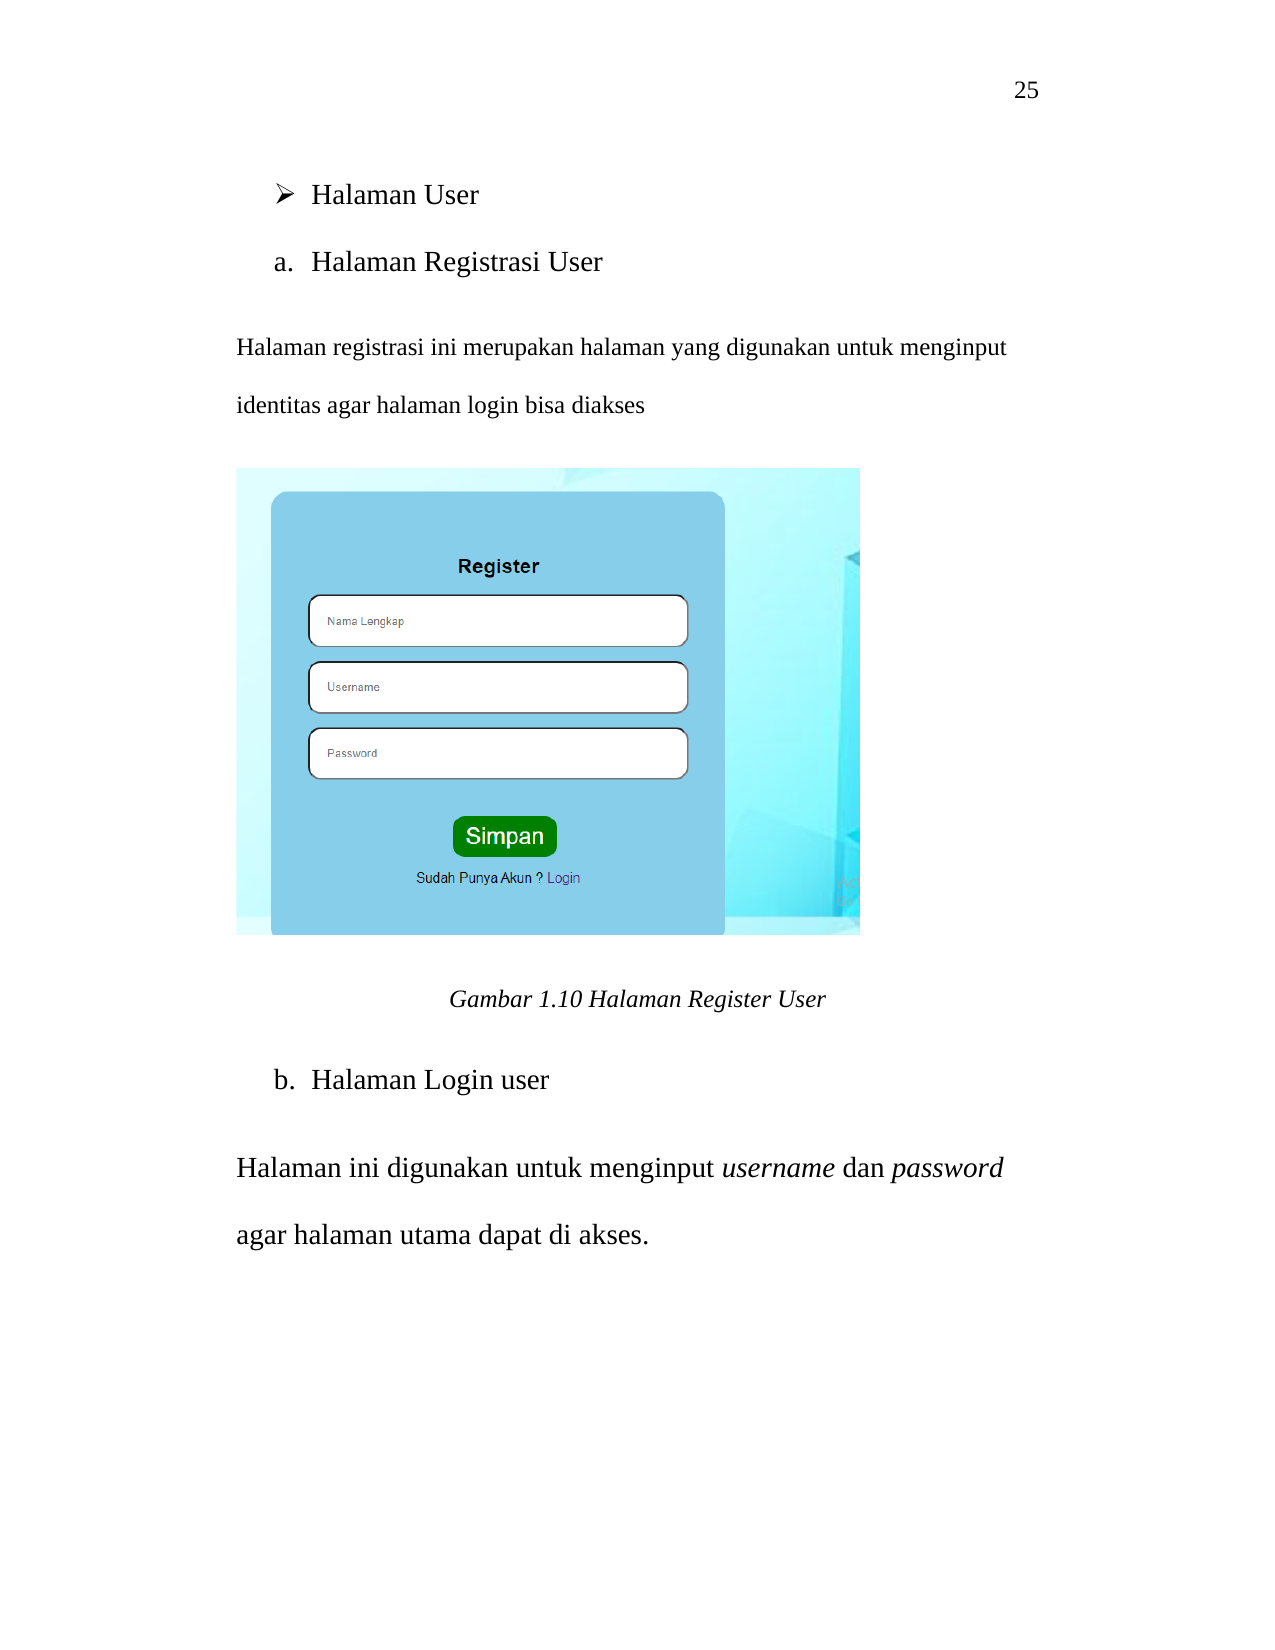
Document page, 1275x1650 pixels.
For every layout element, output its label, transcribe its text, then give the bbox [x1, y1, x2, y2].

list Halaman User [274, 177, 1039, 211]
text Halaman ini digunakan untuk menginput username dan password agar halaman utama dapat di akses. [236, 1150, 1039, 1251]
list Halaman Login user [274, 1062, 1039, 1096]
text Gambar 1.10 Halaman Register User [236, 984, 1039, 1013]
text Halaman registrasi ini merupakan halaman yang digunakan untuk menginput identitas agar halaman login bisa diakses [236, 332, 1039, 419]
picture [236, 468, 860, 935]
list Halaman Registrasi User [274, 244, 1039, 278]
